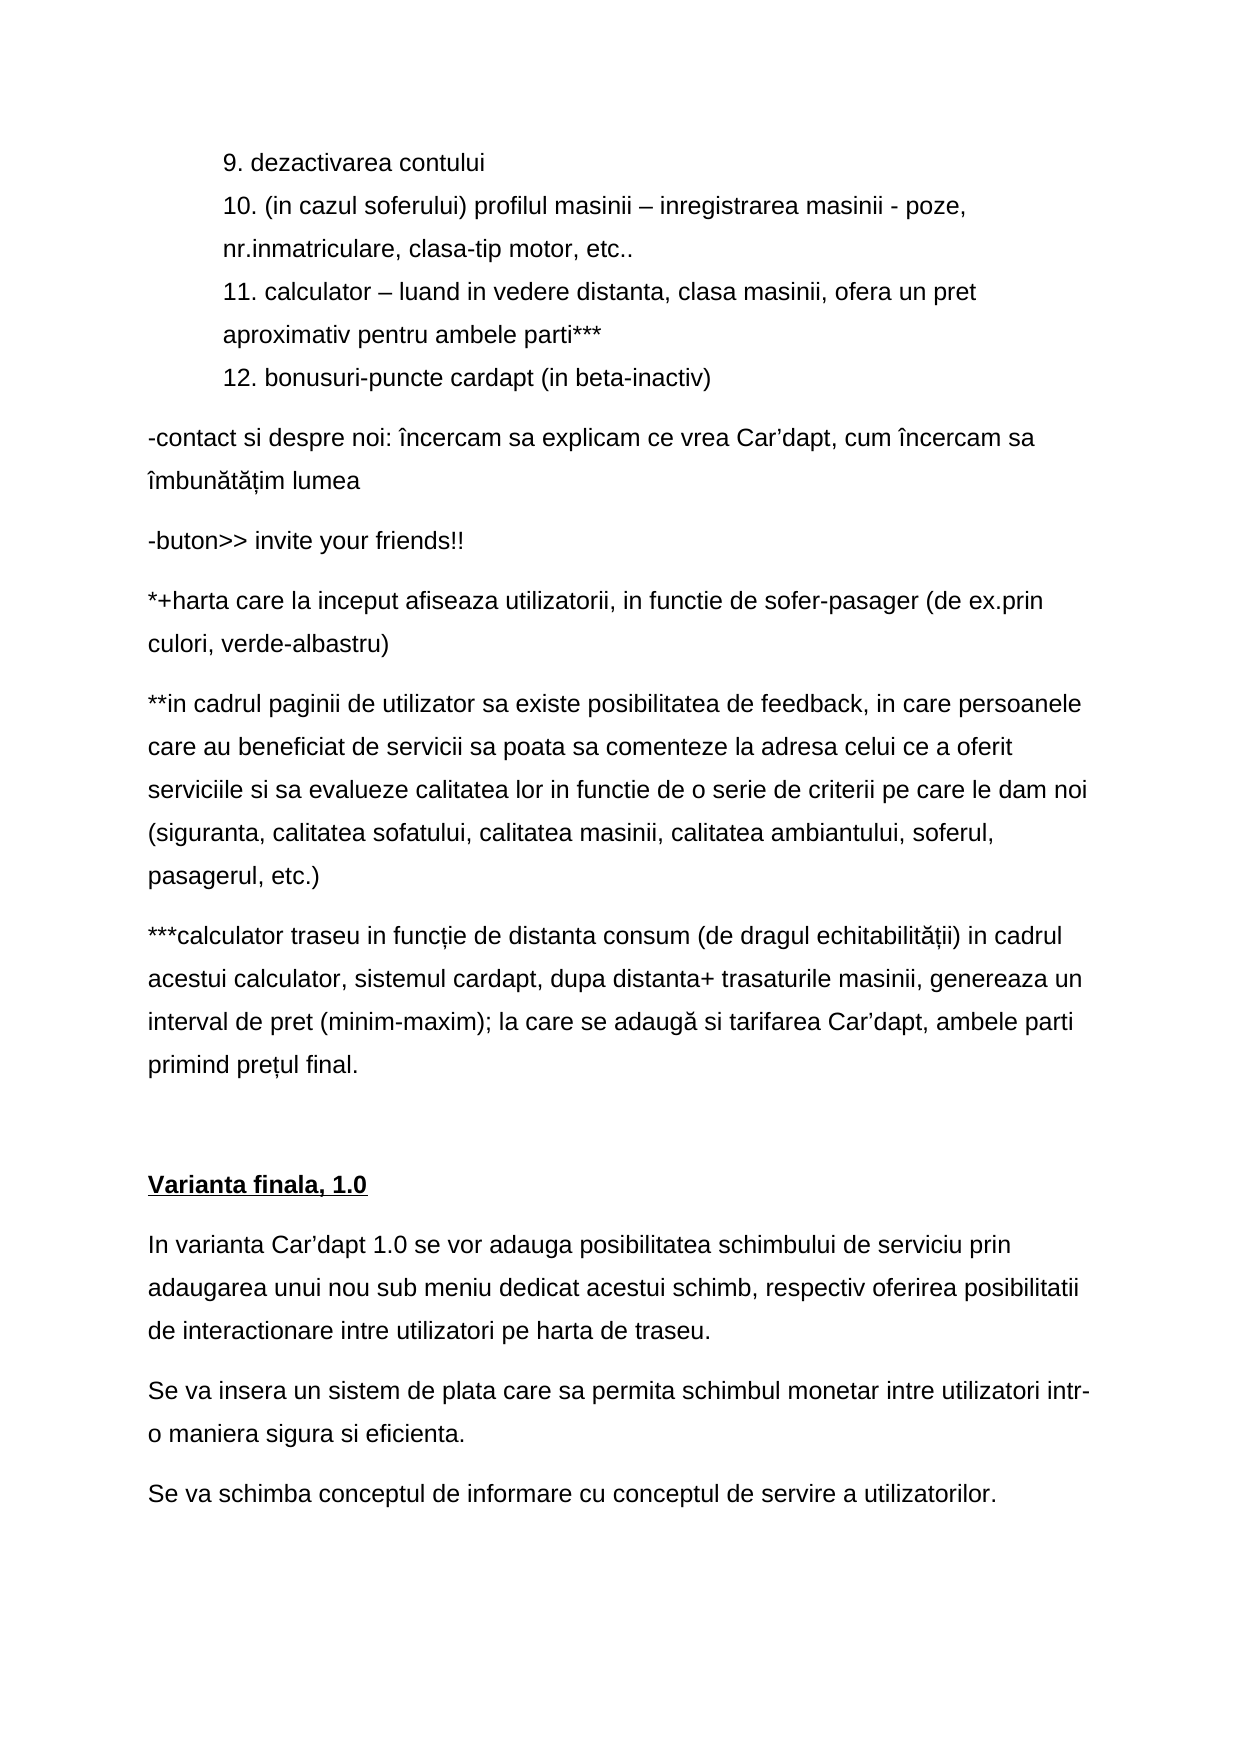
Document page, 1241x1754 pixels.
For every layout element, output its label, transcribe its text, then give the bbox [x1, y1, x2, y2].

text *+harta care la inceput afiseaza utilizatorii, in functie de sofer-pasager (de ex.prin culori, verde-albastru) [148, 586, 1093, 658]
text Varianta finala, 1.0 [148, 1170, 1093, 1199]
list 11. calculator – luand in vedere distanta, clasa masinii, ofera un pret aproximativ pentru ambele parti*** [223, 277, 1093, 349]
text -contact si despre noi: încercam sa explicam ce vrea Car’dapt, cum încercam sa îmbunătățim lumea [148, 423, 1093, 495]
text Se va schimba conceptul de informare cu conceptul de servire a utilizatorilor. [148, 1479, 1093, 1507]
text ***calculator traseu in funcție de distanta consum (de dragul echitabilității) in cadrul acestui calculator, sistemul cardapt, dupa distanta+ trasaturile masinii, genereaza un interval de pret (minim-maxim); la care se adaugă si tarifarea Car’dapt, ambele parti primind prețul final. [148, 921, 1093, 1079]
list 12. bonusuri-puncte cardapt (in beta-inactiv) [223, 363, 1093, 392]
text -buton>> invite your friends!! [148, 526, 1093, 555]
text Se va insera un sistem de plata care sa permita schimbul monetar intre utilizatori intr-o maniera sigura si eficienta. [148, 1376, 1093, 1448]
text In varianta Car’dapt 1.0 se vor adauga posibilitatea schimbului de serviciu prin adaugarea unui nou sub meniu dedicat acestui schimb, respectiv oferirea posibilitatii de interactionare intre utilizatori pe harta de traseu. [148, 1230, 1093, 1345]
text **in cadrul paginii de utilizator sa existe posibilitatea de feedback, in care persoanele care au beneficiat de servicii sa poata sa comenteze la adresa celui ce a oferit serviciile si sa evalueze calitatea lor in functie de o serie de criterii pe care le dam noi (siguranta, calitatea sofatului, calitatea masinii, calitatea ambiantului, soferul, pasagerul, etc.) [148, 689, 1093, 890]
list 10. (in cazul soferului) profilul masinii – inregistrarea masinii - poze, nr.inmatriculare, clasa-tip motor, etc.. [223, 191, 1093, 263]
list 9. dezactivarea contului [223, 148, 1093, 176]
